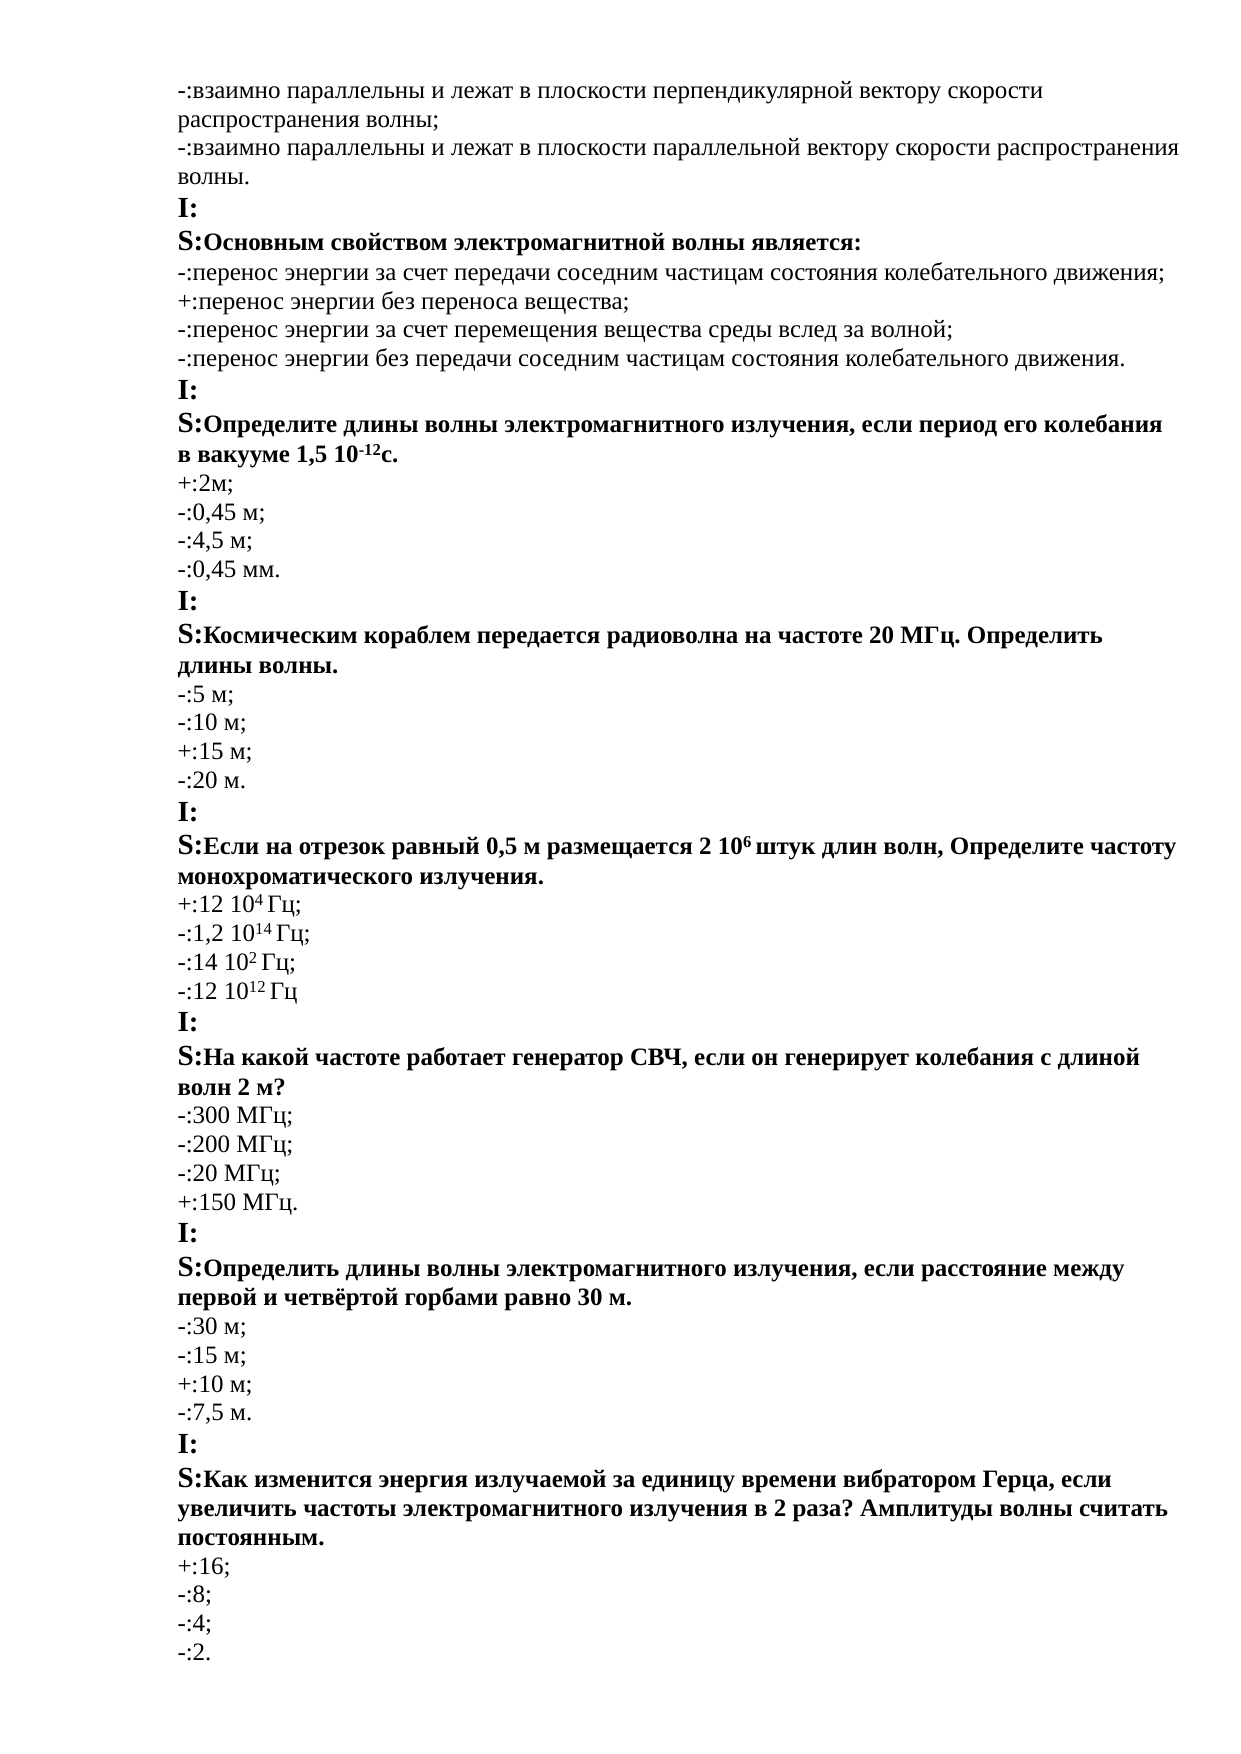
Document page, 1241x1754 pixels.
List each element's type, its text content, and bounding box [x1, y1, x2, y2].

text -:15 м; [177, 1340, 1181, 1369]
text -:перенос энергии за счет передачи соседним частицам состояния колебательного движения; [177, 257, 1181, 286]
text +:15 м; [177, 736, 1181, 765]
text I: [177, 372, 1181, 406]
text I: [177, 583, 1181, 616]
text +:16; [177, 1551, 1181, 1579]
text S:Основным свойством электромагнитной волны является: [177, 223, 1181, 257]
text +:150 МГц. [177, 1187, 1181, 1215]
text -:200 МГц; [177, 1129, 1181, 1158]
text -:перенос энергии за счет перемещения вещества среды вслед за волной; [177, 314, 1181, 343]
text S:Определите длины волны электромагнитного излучения, если период его колебания в вакууме 1,5 10-12с. [177, 406, 1181, 468]
text I: [177, 794, 1181, 827]
text +:10 м; [177, 1369, 1181, 1397]
text +:2м; [177, 468, 1181, 497]
text -:взаимно параллельны и лежат в плоскости перпендикулярной вектору скорости распространения волны; [177, 75, 1181, 132]
text -:4,5 м; [177, 525, 1181, 554]
text -:2. [177, 1637, 1181, 1666]
text I: [177, 1004, 1181, 1038]
text -:4; [177, 1608, 1181, 1637]
text -:взаимно параллельны и лежат в плоскости параллельной вектору скорости распространения волны. [177, 132, 1181, 190]
text -:20 МГц; [177, 1158, 1181, 1187]
text -:0,45 м; [177, 497, 1181, 525]
text -:30 м; [177, 1311, 1181, 1340]
text -:10 м; [177, 707, 1181, 736]
text -:перенос энергии без передачи соседним частицам состояния колебательного движения. [177, 343, 1181, 372]
text -:20 м. [177, 765, 1181, 794]
text -:8; [177, 1579, 1181, 1608]
text -:12 1012 Гц [177, 976, 1181, 1004]
text S:Как изменится энергия излучаемой за единицу времени вибратором Герца, если увеличить частоты электромагнитного излучения в 2 раза? Амплитуды волны считать постоянным. [177, 1460, 1181, 1551]
text S:Если на отрезок равный 0,5 м размещается 2 106 штук длин волн, Определите частоту монохроматического излучения. [177, 827, 1181, 889]
text I: [177, 1426, 1181, 1460]
text S:Космическим кораблем передается радиоволна на частоте 20 МГц. Определить длины волны. [177, 616, 1181, 679]
text S:На какой частоте работает генератор СВЧ, если он генерирует колебания с длиной волн 2 м? [177, 1038, 1181, 1100]
text -:0,45 мм. [177, 554, 1181, 583]
text -:14 102 Гц; [177, 947, 1181, 976]
text I: [177, 190, 1181, 223]
text -:300 МГц; [177, 1100, 1181, 1129]
text +:перенос энергии без переноса вещества; [177, 286, 1181, 314]
text -:1,2 1014 Гц; [177, 918, 1181, 947]
text S:Определить длины волны электромагнитного излучения, если расстояние между первой и четвёртой горбами равно 30 м. [177, 1249, 1181, 1311]
text -:5 м; [177, 679, 1181, 707]
text -:7,5 м. [177, 1397, 1181, 1426]
text +:12 104 Гц; [177, 889, 1181, 918]
text I: [177, 1215, 1181, 1249]
